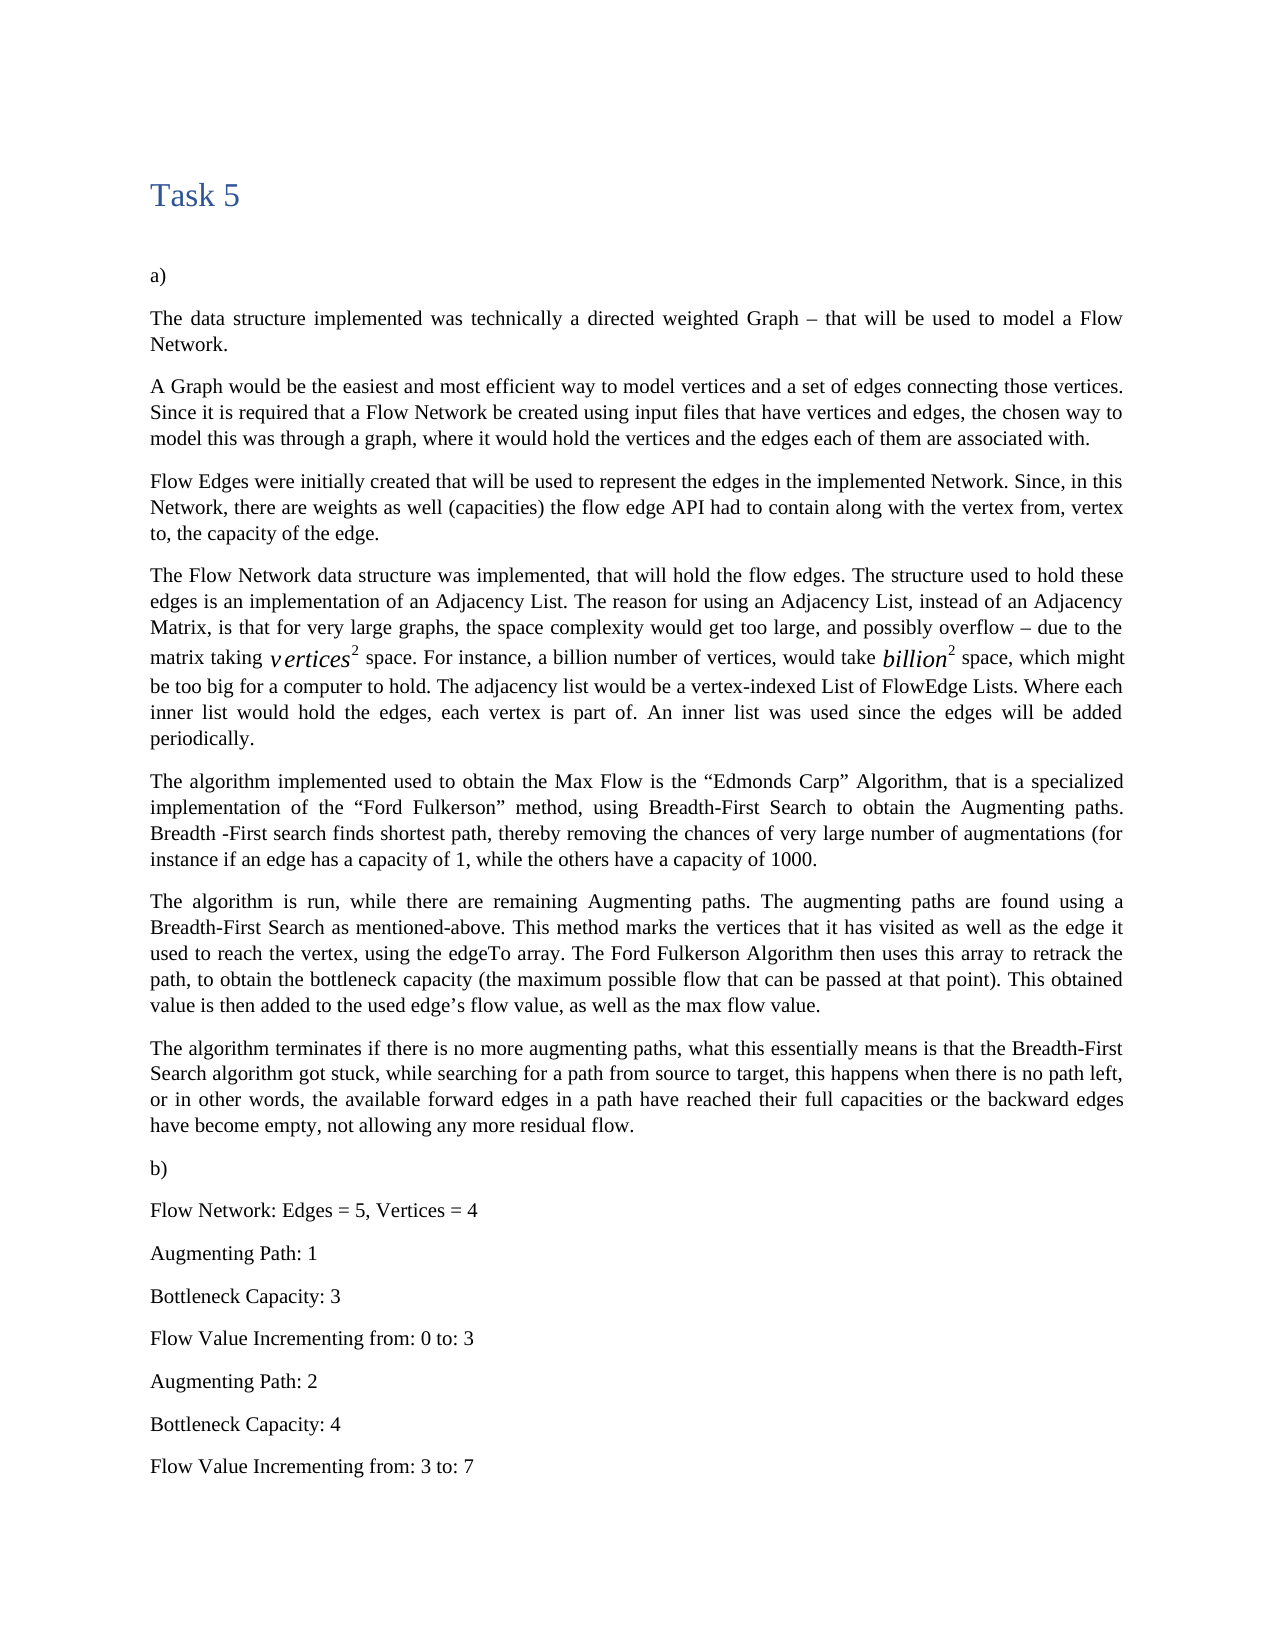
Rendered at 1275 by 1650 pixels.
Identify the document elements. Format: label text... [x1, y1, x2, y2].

text The algorithm implemented used to obtain the Max Flow is the “Edmonds Carp” Algorithm, that is a specialized implementation of the “Ford Fulkerson” method, using Breadth-First Search to obtain the Augmenting paths. Breadth -First search finds shortest path, thereby removing the chances of very large number of augmentations (for instance if an edge has a capacity of 1, while the others have a capacity of 1000. [150, 769, 1125, 871]
text b) [150, 1156, 1125, 1180]
text Flow Value Incrementing from: 0 to: 3 [150, 1326, 1125, 1350]
text Augmenting Path: 2 [150, 1369, 1125, 1393]
text Bottleneck Capacity: 3 [150, 1284, 1125, 1308]
text Augmenting Path: 1 [150, 1241, 1125, 1265]
subtitle Task 5 [150, 175, 1125, 213]
text Flow Network: Edges = 5, Vertices = 4 [150, 1198, 1125, 1222]
text The algorithm is run, while there are remaining Augmenting paths. The augmenting paths are found using a Breadth-First Search as mentioned-above. This method marks the vertices that it has visited as well as the edge it used to reach the vertex, using the edgeTo array. The Ford Fulkerson Algorithm then uses this array to retrack the path, to obtain the bottleneck capacity (the maximum possible flow that can be passed at that point). This obtained value is then added to the used edge’s flow value, as well as the max flow value. [150, 889, 1125, 1017]
text The algorithm terminates if there is no more augmenting paths, what this essentially means is that the Breadth-First Search algorithm got stuck, while searching for a path from source to target, this happens when there is no path left, or in other words, the available forward edges in a path have reached their full capacities or the backward edges have become empty, not allowing any more residual flow. [150, 1035, 1125, 1137]
text Flow Edges were initially created that will be used to represent the edges in the implemented Network. Since, in this Network, there are weights as well (capacities) the flow edge API had to contain along with the vertex from, vertex to, the capacity of the edge. [150, 469, 1125, 545]
text A Graph would be the easiest and most efficient way to model vertices and a set of edges connecting those vertices. Since it is required that a Flow Network be created using input files that have vertices and edges, the chosen way to model this was through a graph, where it would hold the vertices and the edges each of them are associated with. [150, 374, 1125, 450]
text The data structure implemented was technically a directed weighted Graph – that will be used to model a Flow Network. [150, 306, 1125, 356]
text Flow Value Incrementing from: 3 to: 7 [150, 1454, 1125, 1478]
text Bottleneck Capacity: 4 [150, 1411, 1125, 1436]
text a) [150, 263, 1125, 287]
text The Flow Network data structure was implemented, that will hold the flow edges. The structure used to hold these edges is an implementation of an Adjacency List. The reason for using an Adjacency List, instead of an Adjacency Matrix, is that for very large graphs, the space complexity would get too large, and possibly overflow – due to the matrix taking space. For instance, a billion number of vertices, would take space, which might be too big for a computer to hold. The adjacency list would be a vertex-indexed List of FlowEdge Lists. Where each inner list would hold the edges, each vertex is part of. An inner list was used since the edges will be added periodically. [150, 563, 1125, 750]
